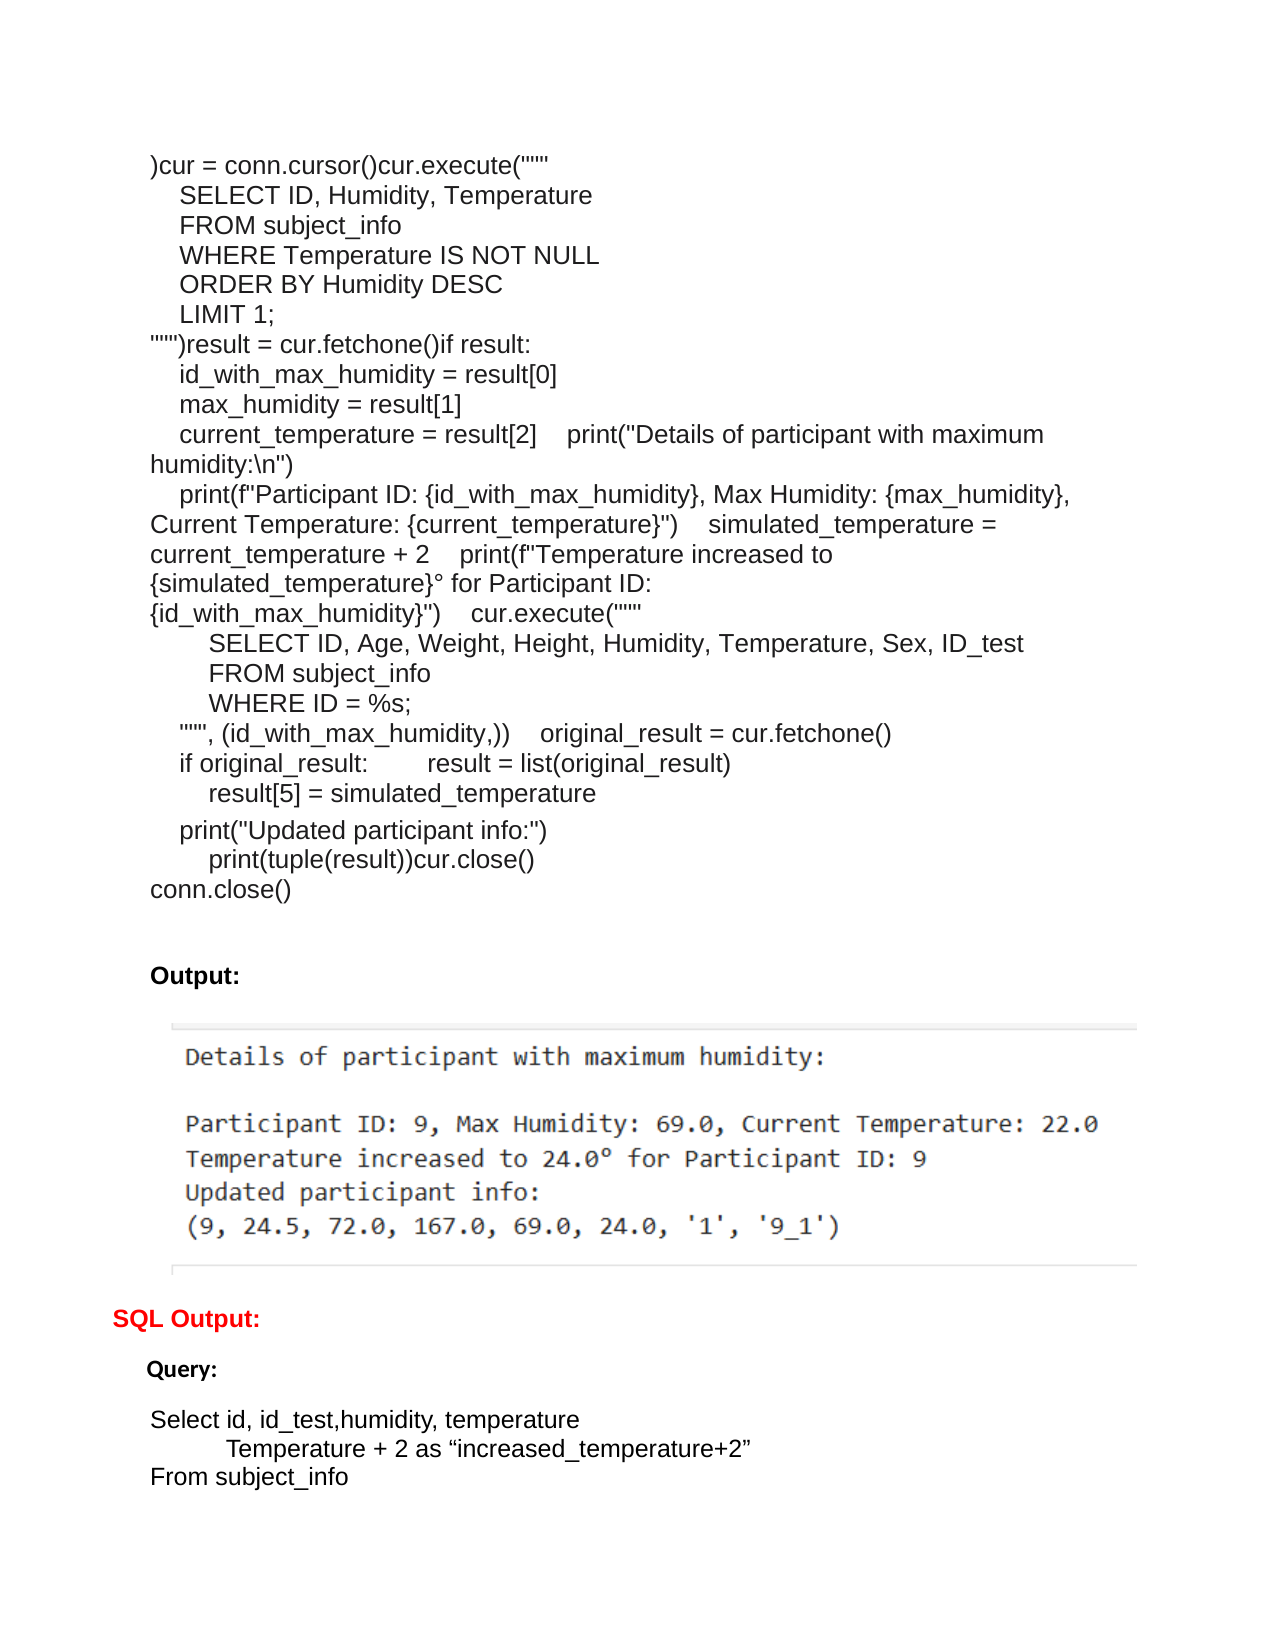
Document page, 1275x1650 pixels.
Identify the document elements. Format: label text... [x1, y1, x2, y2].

text print("Updated participant info:") print(tuple(result))cur.close() conn.close() [150, 815, 1125, 904]
text Select id, id_test,humidity, temperature [150, 1405, 1125, 1434]
text Temperature + 2 as “increased_temperature+2” [150, 1434, 1125, 1462]
text From subject_info [150, 1462, 1125, 1491]
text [150, 150, 1125, 808]
text Query: [112, 1353, 1125, 1384]
picture [150, 1023, 1137, 1275]
text Output: [150, 961, 1125, 990]
text SQL Output: [112, 1303, 1125, 1332]
